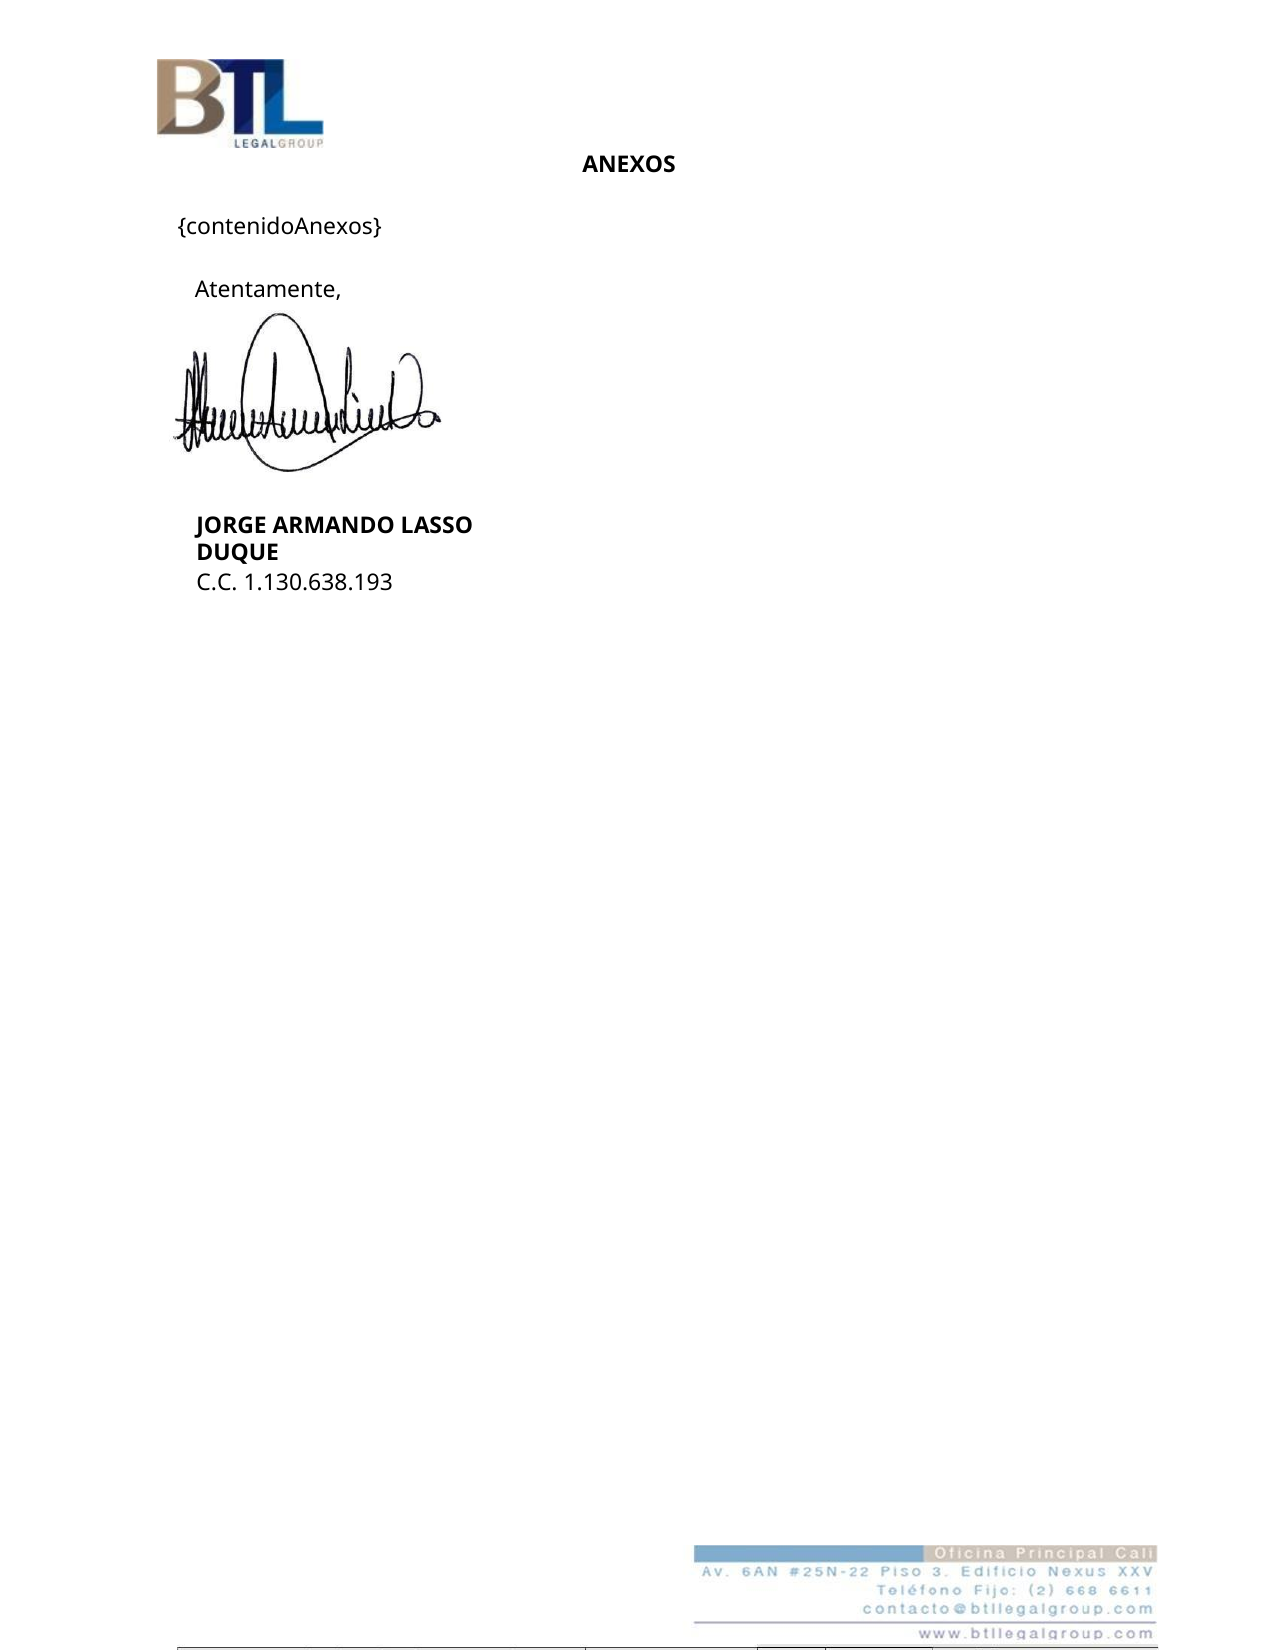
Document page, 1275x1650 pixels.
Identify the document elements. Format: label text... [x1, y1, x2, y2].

table_header JORGE ARMANDO LASSO DUQUE [191, 511, 526, 567]
text ANEXOS [177, 148, 1080, 179]
text Atentamente, [194, 273, 1098, 304]
text {contenidoAnexos} [177, 210, 1098, 241]
picture [168, 310, 443, 479]
table_cell C.C. 1.130.638.193 [191, 568, 526, 596]
picture [177, 1545, 1159, 1650]
picture [156, 59, 324, 148]
